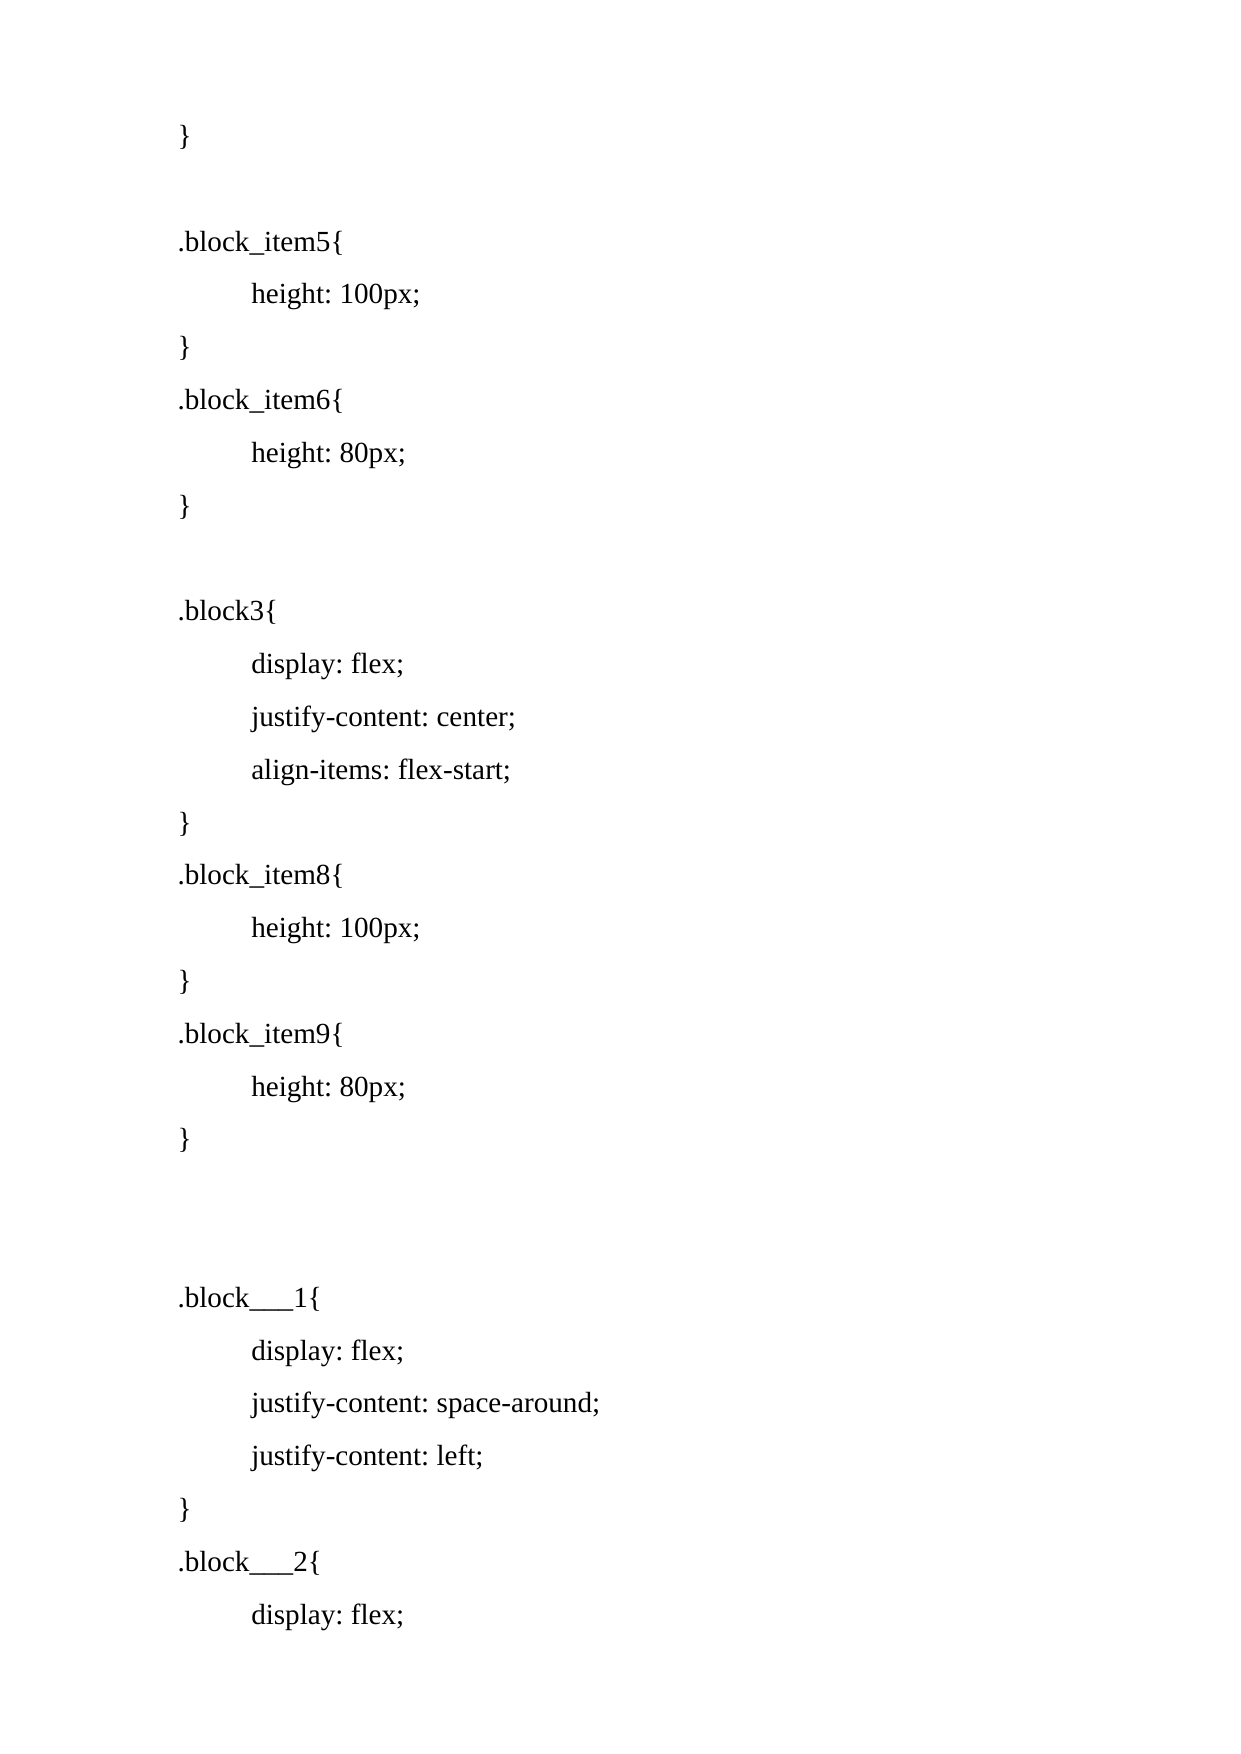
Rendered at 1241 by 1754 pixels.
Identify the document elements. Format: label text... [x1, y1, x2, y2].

text } [177, 805, 1152, 838]
text .block3{ [177, 593, 1152, 627]
text height: 100px; [177, 277, 1152, 310]
text .block___2{ [177, 1544, 1152, 1578]
text } [177, 329, 1152, 363]
text justify-content: center; [177, 699, 1152, 733]
text } [177, 1122, 1152, 1155]
text } [177, 118, 1152, 152]
text height: 100px; [177, 910, 1152, 944]
text } [177, 963, 1152, 997]
text .block___1{ [177, 1280, 1152, 1313]
text justify-content: space-around; [177, 1386, 1152, 1419]
text } [177, 488, 1152, 521]
text .block_item8{ [177, 857, 1152, 891]
text height: 80px; [177, 1069, 1152, 1102]
text height: 80px; [177, 435, 1152, 468]
text align-items: flex-start; [177, 752, 1152, 785]
text .block_item6{ [177, 382, 1152, 416]
text .block_item5{ [177, 224, 1152, 257]
text display: flex; [177, 646, 1152, 680]
text display: flex; [177, 1333, 1152, 1366]
text .block_item9{ [177, 1016, 1152, 1049]
text justify-content: left; [177, 1438, 1152, 1472]
text } [177, 1491, 1152, 1525]
text display: flex; [177, 1597, 1152, 1630]
